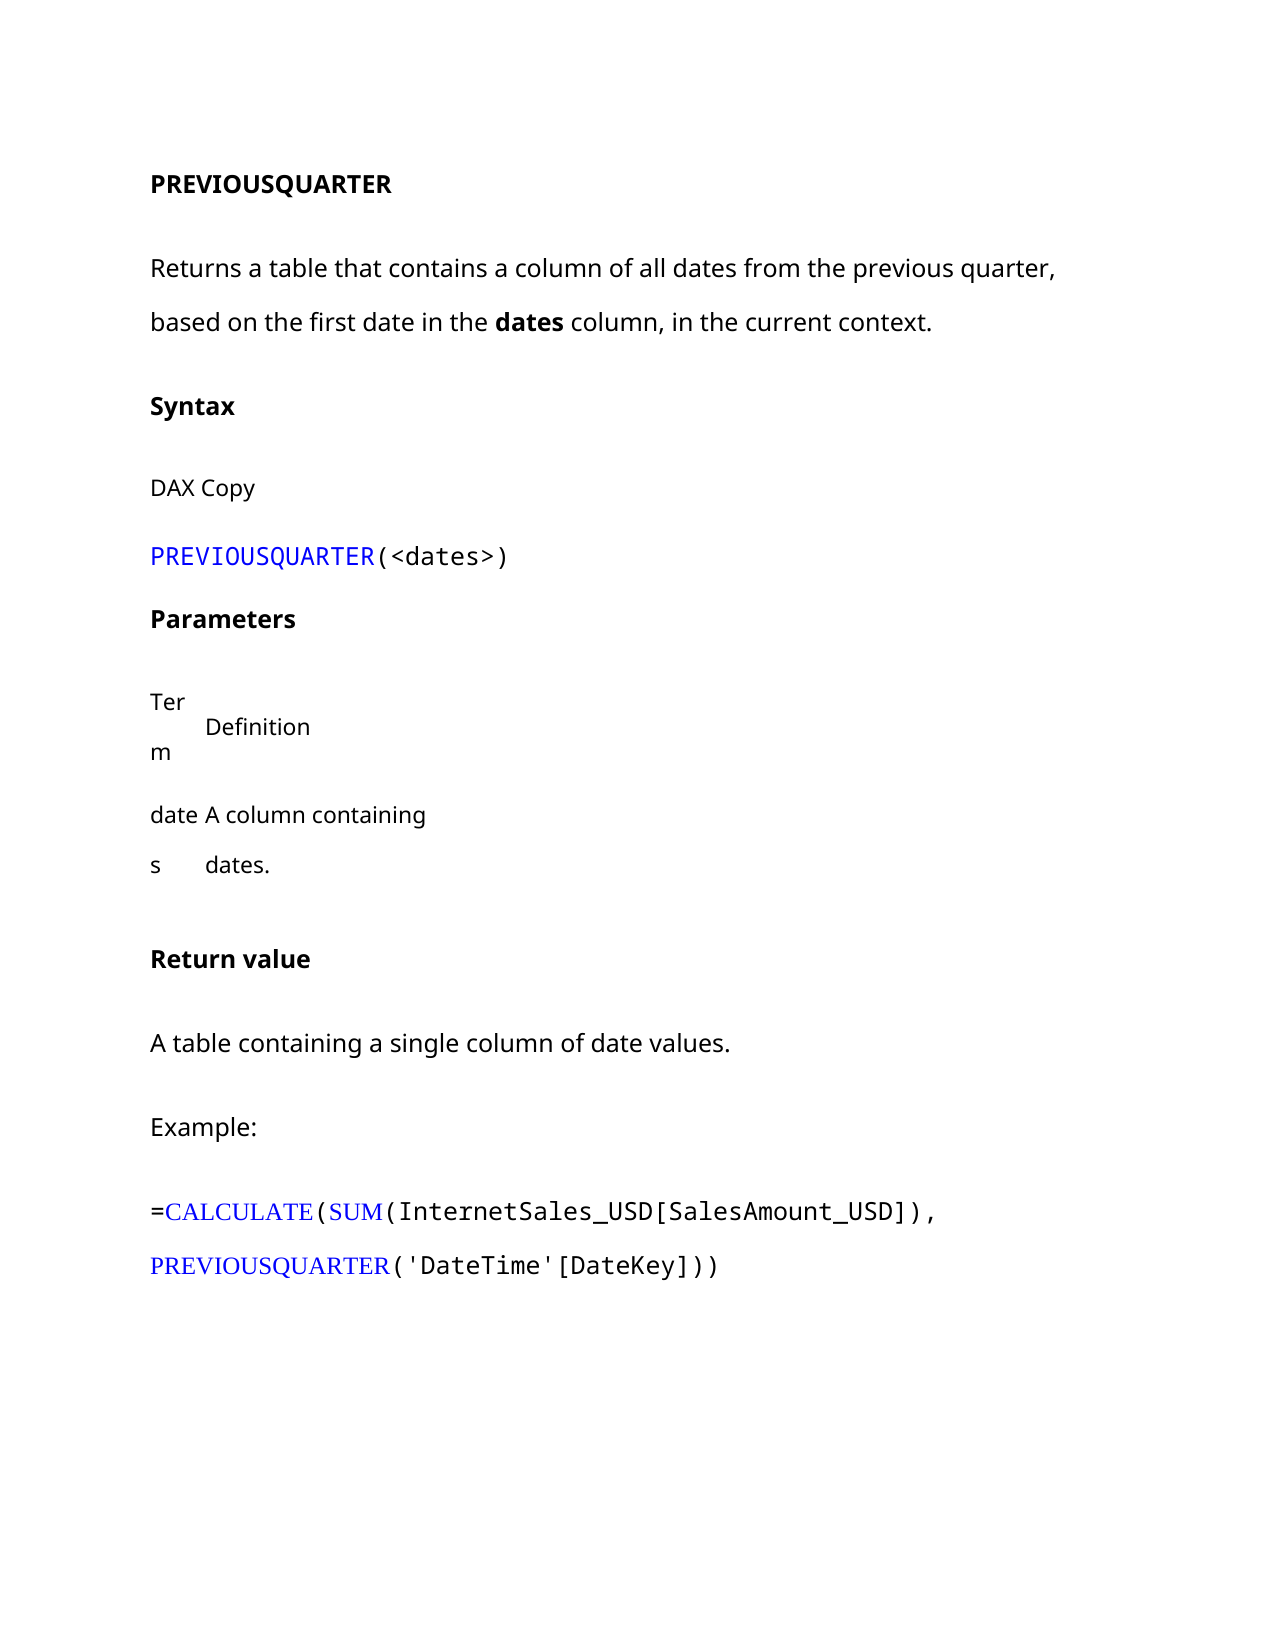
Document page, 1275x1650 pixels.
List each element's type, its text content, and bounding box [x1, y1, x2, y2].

table_cell Definition [205, 686, 480, 799]
text =CALCULATE(SUM(InternetSales_USD[SalesAmount_USD]), PREVIOUSQUARTER('DateTime'[DateKey])) [150, 1193, 1125, 1282]
subtitle Return value [150, 942, 1125, 976]
subtitle Syntax [150, 388, 1125, 423]
text Returns a table that contains a column of all dates from the previous quarter, based on the first date in the dates column, in the current context. [150, 250, 1125, 339]
text PREVIOUSQUARTER(<dates>) [150, 539, 1125, 573]
subtitle Parameters [150, 602, 1125, 636]
text A table containing a single column of date values. [150, 1026, 1125, 1060]
subtitle PREVIOUSQUARTER [150, 167, 1125, 201]
text DAX Copy [150, 472, 1125, 503]
table_cell dates [150, 799, 205, 913]
table_cell A column containing dates. [205, 799, 480, 913]
table_cell Term [150, 686, 205, 799]
text Example: [150, 1109, 1125, 1143]
